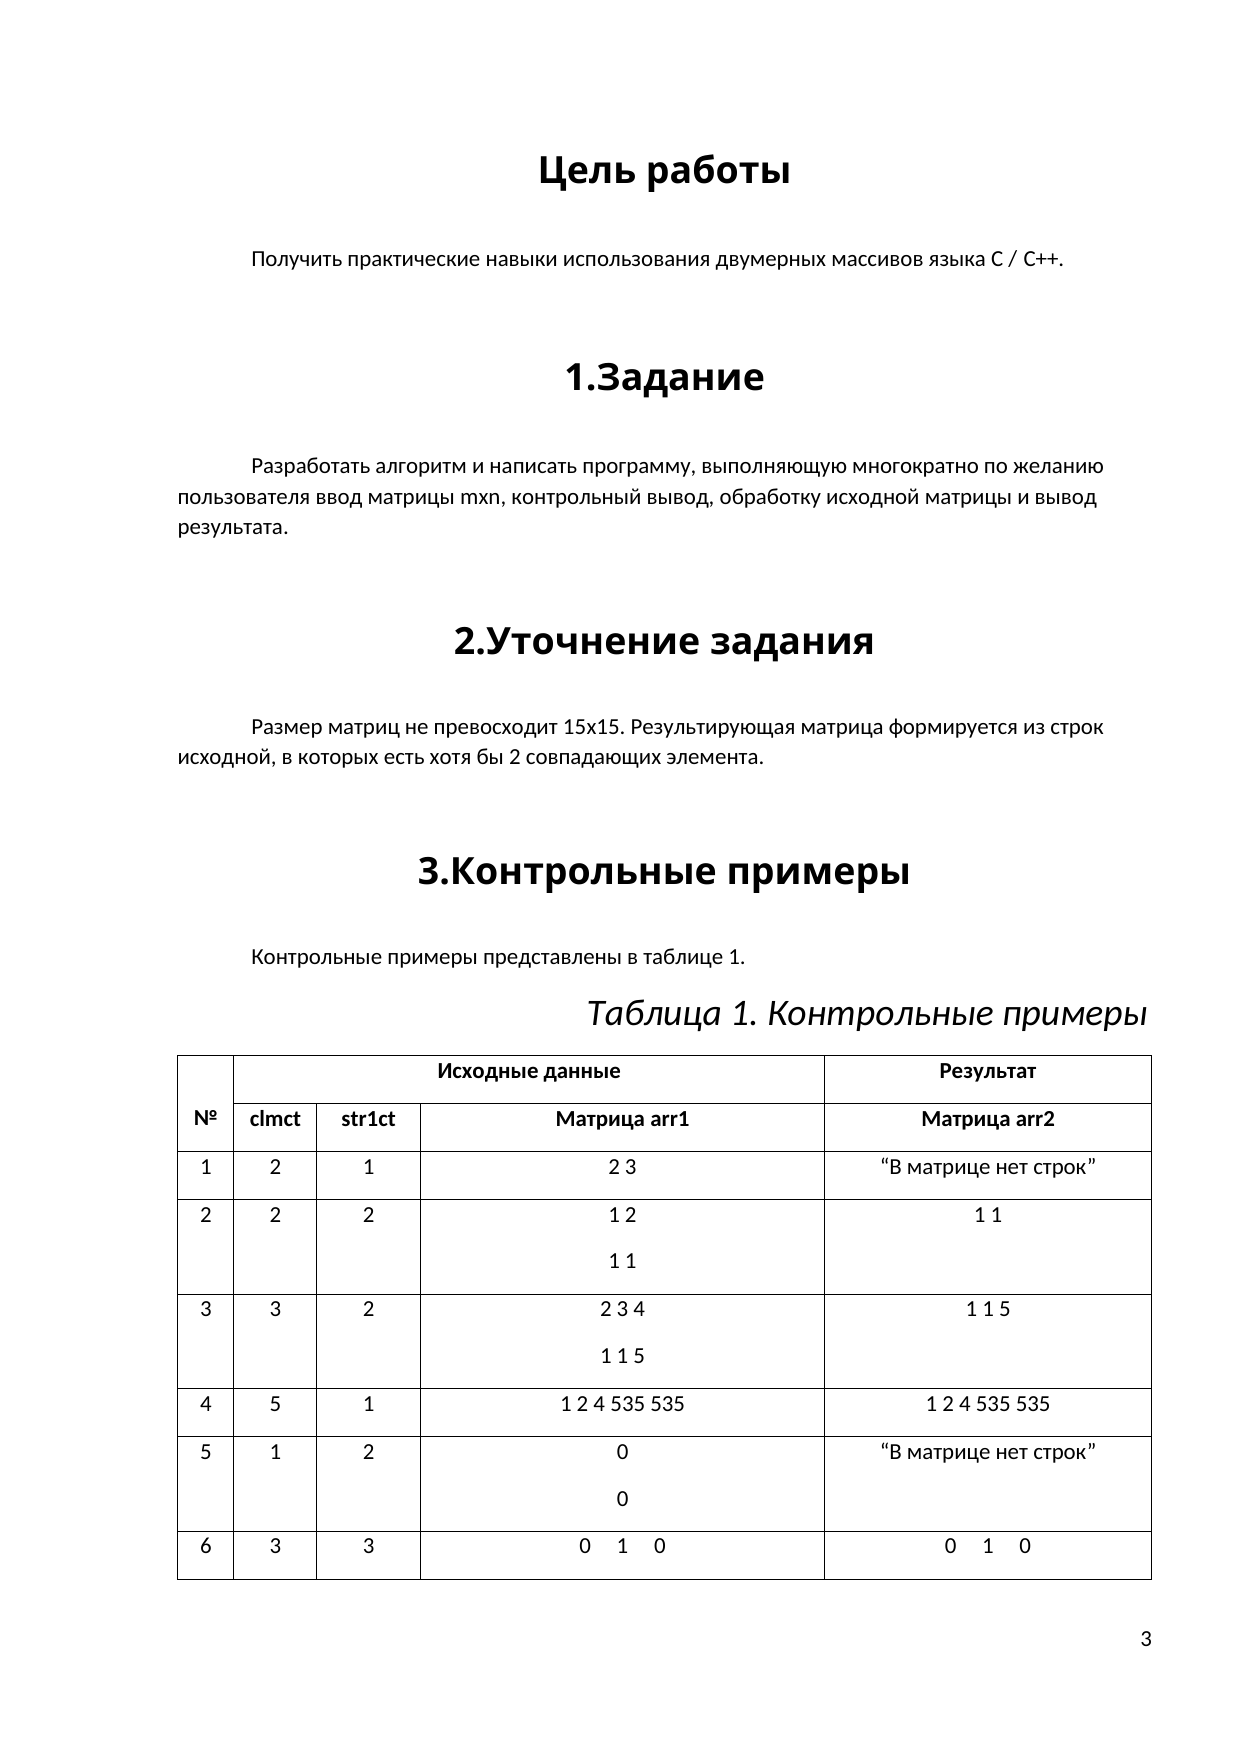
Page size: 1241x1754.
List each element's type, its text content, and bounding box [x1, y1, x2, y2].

table_cell “В матрице нет строк” [825, 1437, 1151, 1531]
table_cell Матрица arr1 [421, 1104, 824, 1151]
table_cell 2 3 4 1 1 5 [421, 1295, 824, 1388]
table_cell 1 [317, 1152, 420, 1199]
table_cell 1 [234, 1437, 316, 1531]
table_cell 4 [178, 1389, 233, 1436]
table_cell 2 [317, 1437, 420, 1531]
table_header № [178, 1056, 233, 1151]
table_cell 2 [234, 1152, 316, 1199]
table_cell 2 [317, 1200, 420, 1293]
table_cell 5 [178, 1437, 233, 1531]
subtitle 3.Контрольные примеры [177, 844, 1152, 895]
table_cell 1 1 5 [825, 1295, 1151, 1388]
table_cell 3 [234, 1295, 316, 1388]
table_cell 3 [234, 1532, 316, 1578]
table_cell 2 3 [421, 1152, 824, 1199]
table_cell Матрица arr2 [825, 1104, 1151, 1151]
table_cell 1 2 4 535 535 [825, 1389, 1151, 1436]
table_cell 1 1 [825, 1200, 1151, 1293]
text Таблица 1. Контрольные примеры [177, 989, 1152, 1035]
table_header Результат [825, 1056, 1151, 1103]
table_cell 1 2 1 1 [421, 1200, 824, 1293]
table_cell 1 2 4 535 535 [421, 1389, 824, 1436]
table_cell 1 [178, 1152, 233, 1199]
table_cell clmct [234, 1104, 316, 1151]
table_cell 3 [178, 1295, 233, 1388]
table_cell 2 [317, 1295, 420, 1388]
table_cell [421, 1532, 824, 1578]
table_cell 0 1 0 -1 912 912 [825, 1532, 1151, 1578]
table_cell str1ct [317, 1104, 420, 1151]
text Получить практические навыки использования двумерных массивов языка С / C++. [177, 244, 1152, 273]
subtitle 2.Уточнение задания [177, 614, 1152, 665]
subtitle Цель работы [177, 143, 1152, 194]
table_cell 1 [317, 1389, 420, 1436]
table_header Исходные данные [234, 1056, 824, 1103]
table_cell 2 [178, 1200, 233, 1293]
text Размер матриц не превосходит 15x15. Результирующая матрица формируется из строк исходной, в которых есть хотя бы 2 совпадающих элемента. [177, 712, 1152, 770]
table_cell “В матрице нет строк” [825, 1152, 1151, 1199]
table_cell 6 [178, 1532, 233, 1578]
text Разработать алгоритм и написать программу, выполняющую многократно по желанию пользователя ввод матрицы mxn, контрольный вывод, обработку исходной матрицы и вывод результата. [177, 452, 1152, 540]
table_cell 0 0 [421, 1437, 824, 1531]
text Контрольные примеры представлены в таблице 1. [177, 942, 1152, 970]
table_cell 3 [317, 1532, 420, 1578]
subtitle 1.Задание [177, 350, 1152, 401]
table_cell 5 [234, 1389, 316, 1436]
table_cell 2 [234, 1200, 316, 1293]
